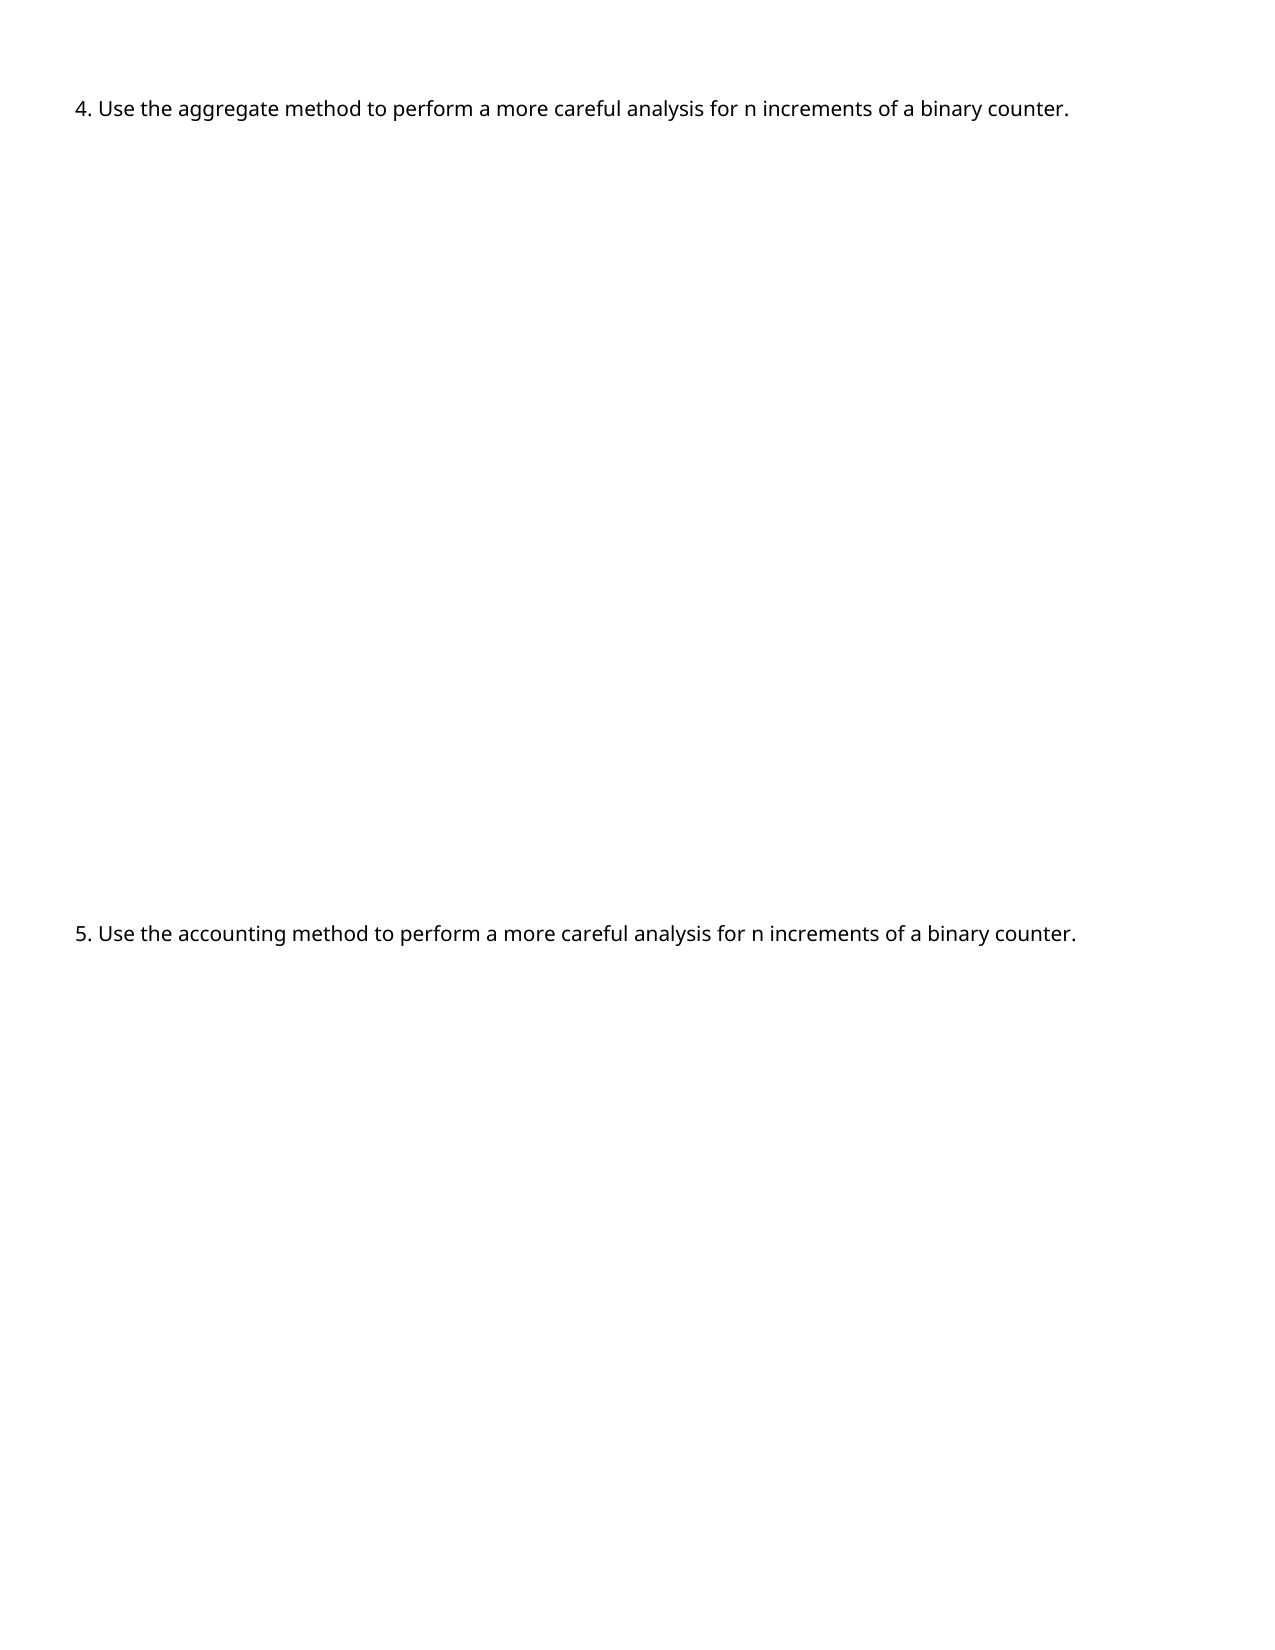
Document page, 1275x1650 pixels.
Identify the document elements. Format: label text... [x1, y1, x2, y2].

text 5. Use the accounting method to perform a more careful analysis for n increments of a binary counter. [75, 919, 1200, 947]
text 4. Use the aggregate method to perform a more careful analysis for n increments of a binary counter. [75, 94, 1200, 123]
